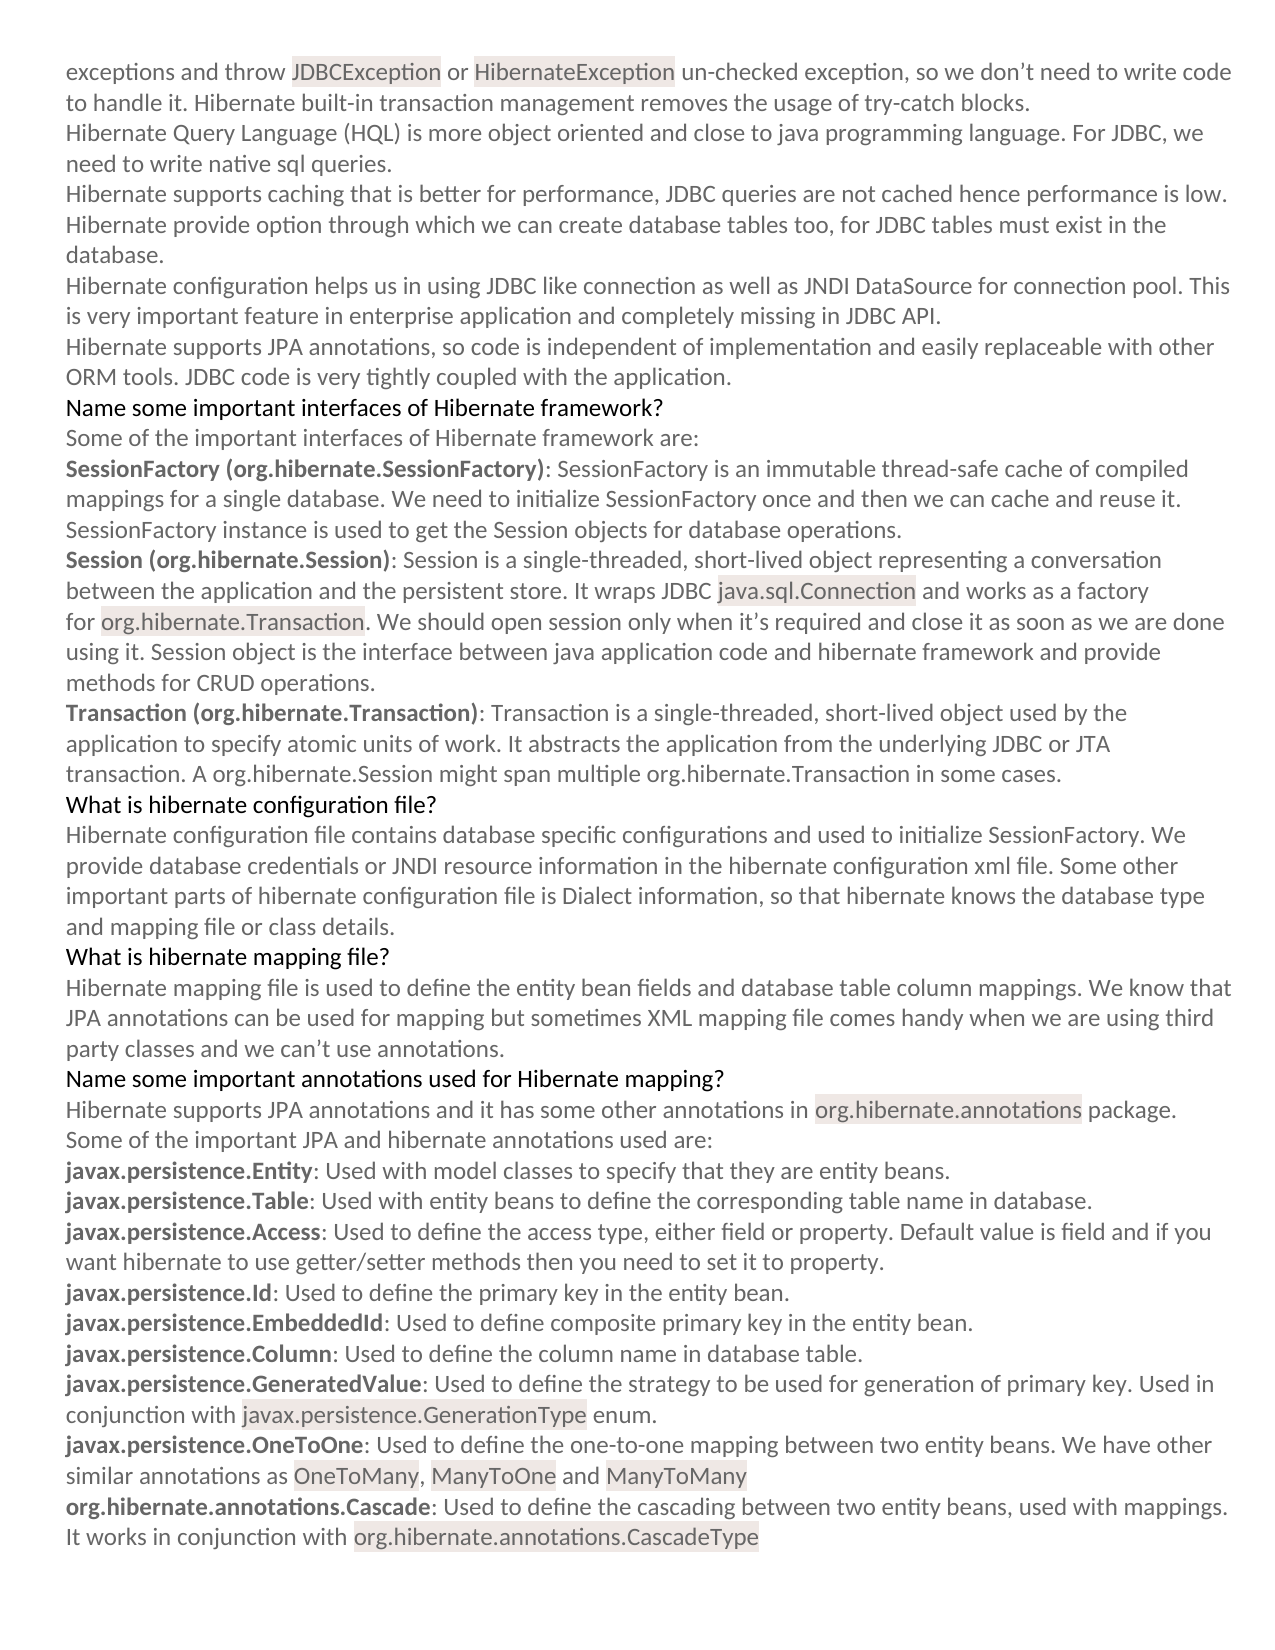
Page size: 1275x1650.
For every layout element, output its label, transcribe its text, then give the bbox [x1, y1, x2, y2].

text javax.persistence.Id: Used to define the primary key in the entity bean. [66, 1277, 1237, 1308]
text Name some important annotations used for Hibernate mapping? [66, 1063, 1237, 1094]
text javax.persistence.Table: Used with entity beans to define the corresponding table name in database. [66, 1186, 1237, 1216]
text What is hibernate configuration file? [66, 789, 1237, 819]
text Hibernate configuration file contains database specific configurations and used to initialize SessionFactory. We provide database credentials or JNDI resource information in the hibernate configuration xml file. Some other important parts of hibernate configuration file is Dialect information, so that hibernate knows the database type and mapping file or class details. [66, 819, 1237, 941]
text javax.persistence.OneToOne: Used to define the one-to-one mapping between two entity beans. We have other similar annotations as OneToMany, ManyToOne and ManyToMany [66, 1430, 1237, 1491]
text javax.persistence.Column: Used to define the column name in database table. [66, 1338, 1237, 1369]
text Name some important interfaces of Hibernate framework? [66, 392, 1237, 422]
text Hibernate configuration helps us in using JDBC like connection as well as JNDI DataSource for connection pool. This is very important feature in enterprise application and completely missing in JDBC API. [66, 270, 1237, 331]
text Hibernate Query Language (HQL) is more object oriented and close to java programming language. For JDBC, we need to write native sql queries. [66, 117, 1237, 178]
text SessionFactory (org.hibernate.SessionFactory): SessionFactory is an immutable thread-safe cache of compiled mappings for a single database. We need to initialize SessionFactory once and then we can cache and reuse it. SessionFactory instance is used to get the Session objects for database operations. [66, 453, 1237, 544]
text Hibernate supports JPA annotations, so code is independent of implementation and easily replaceable with other ORM tools. JDBC code is very tightly coupled with the application. [66, 331, 1237, 392]
text Transaction (org.hibernate.Transaction): Transaction is a single-threaded, short-lived object used by the application to specify atomic units of work. It abstracts the application from the underlying JDBC or JTA transaction. A org.hibernate.Session might span multiple org.hibernate.Transaction in some cases. [66, 697, 1237, 789]
text What is hibernate mapping file? [66, 941, 1237, 972]
text Hibernate supports JPA annotations and it has some other annotations in org.hibernate.annotations package. Some of the important JPA and hibernate annotations used are: [66, 1094, 1237, 1155]
text javax.persistence.EmbeddedId: Used to define composite primary key in the entity bean. [66, 1308, 1237, 1338]
text Some of the important interfaces of Hibernate framework are: [66, 422, 1237, 453]
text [66, 56, 1237, 117]
text Hibernate supports caching that is better for performance, JDBC queries are not cached hence performance is low. [66, 178, 1237, 209]
text org.hibernate.annotations.Cascade: Used to define the cascading between two entity beans, used with mappings. It works in conjunction with org.hibernate.annotations.CascadeType [66, 1491, 1237, 1552]
text javax.persistence.Entity: Used with model classes to specify that they are entity beans. [66, 1155, 1237, 1186]
text Hibernate mapping file is used to define the entity bean fields and database table column mappings. We know that JPA annotations can be used for mapping but sometimes XML mapping file comes handy when we are using third party classes and we can’t use annotations. [66, 972, 1237, 1063]
text javax.persistence.Access: Used to define the access type, either field or property. Default value is field and if you want hibernate to use getter/setter methods then you need to set it to property. [66, 1216, 1237, 1277]
text Session (org.hibernate.Session): Session is a single-threaded, short-lived object representing a conversation between the application and the persistent store. It wraps JDBC java.sql.Connection and works as a factory for org.hibernate.Transaction. We should open session only when it’s required and close it as soon as we are done using it. Session object is the interface between java application code and hibernate framework and provide methods for CRUD operations. [66, 544, 1237, 697]
text javax.persistence.GeneratedValue: Used to define the strategy to be used for generation of primary key. Used in conjunction with javax.persistence.GenerationType enum. [66, 1369, 1237, 1430]
text Hibernate provide option through which we can create database tables too, for JDBC tables must exist in the database. [66, 209, 1237, 270]
